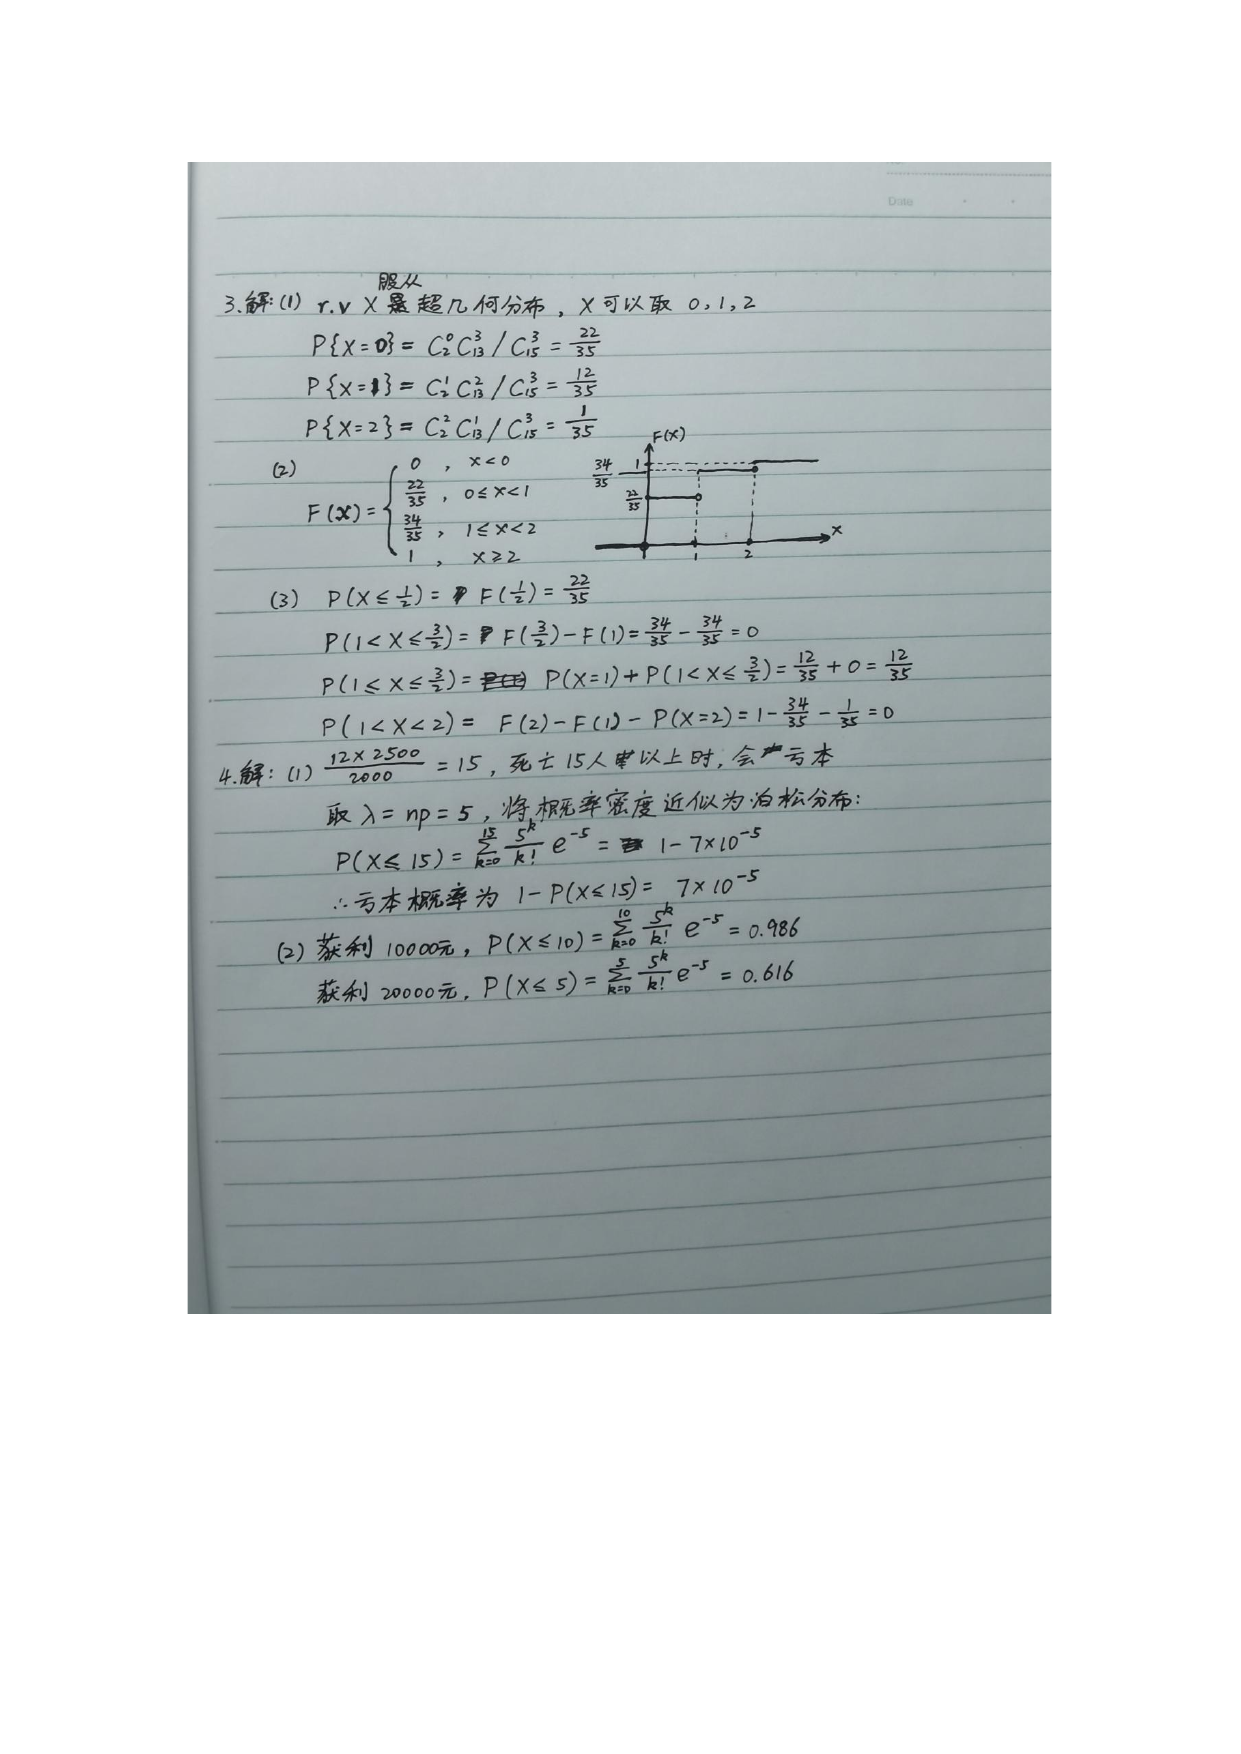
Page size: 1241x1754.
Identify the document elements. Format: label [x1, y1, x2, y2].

picture [187, 162, 1052, 1314]
